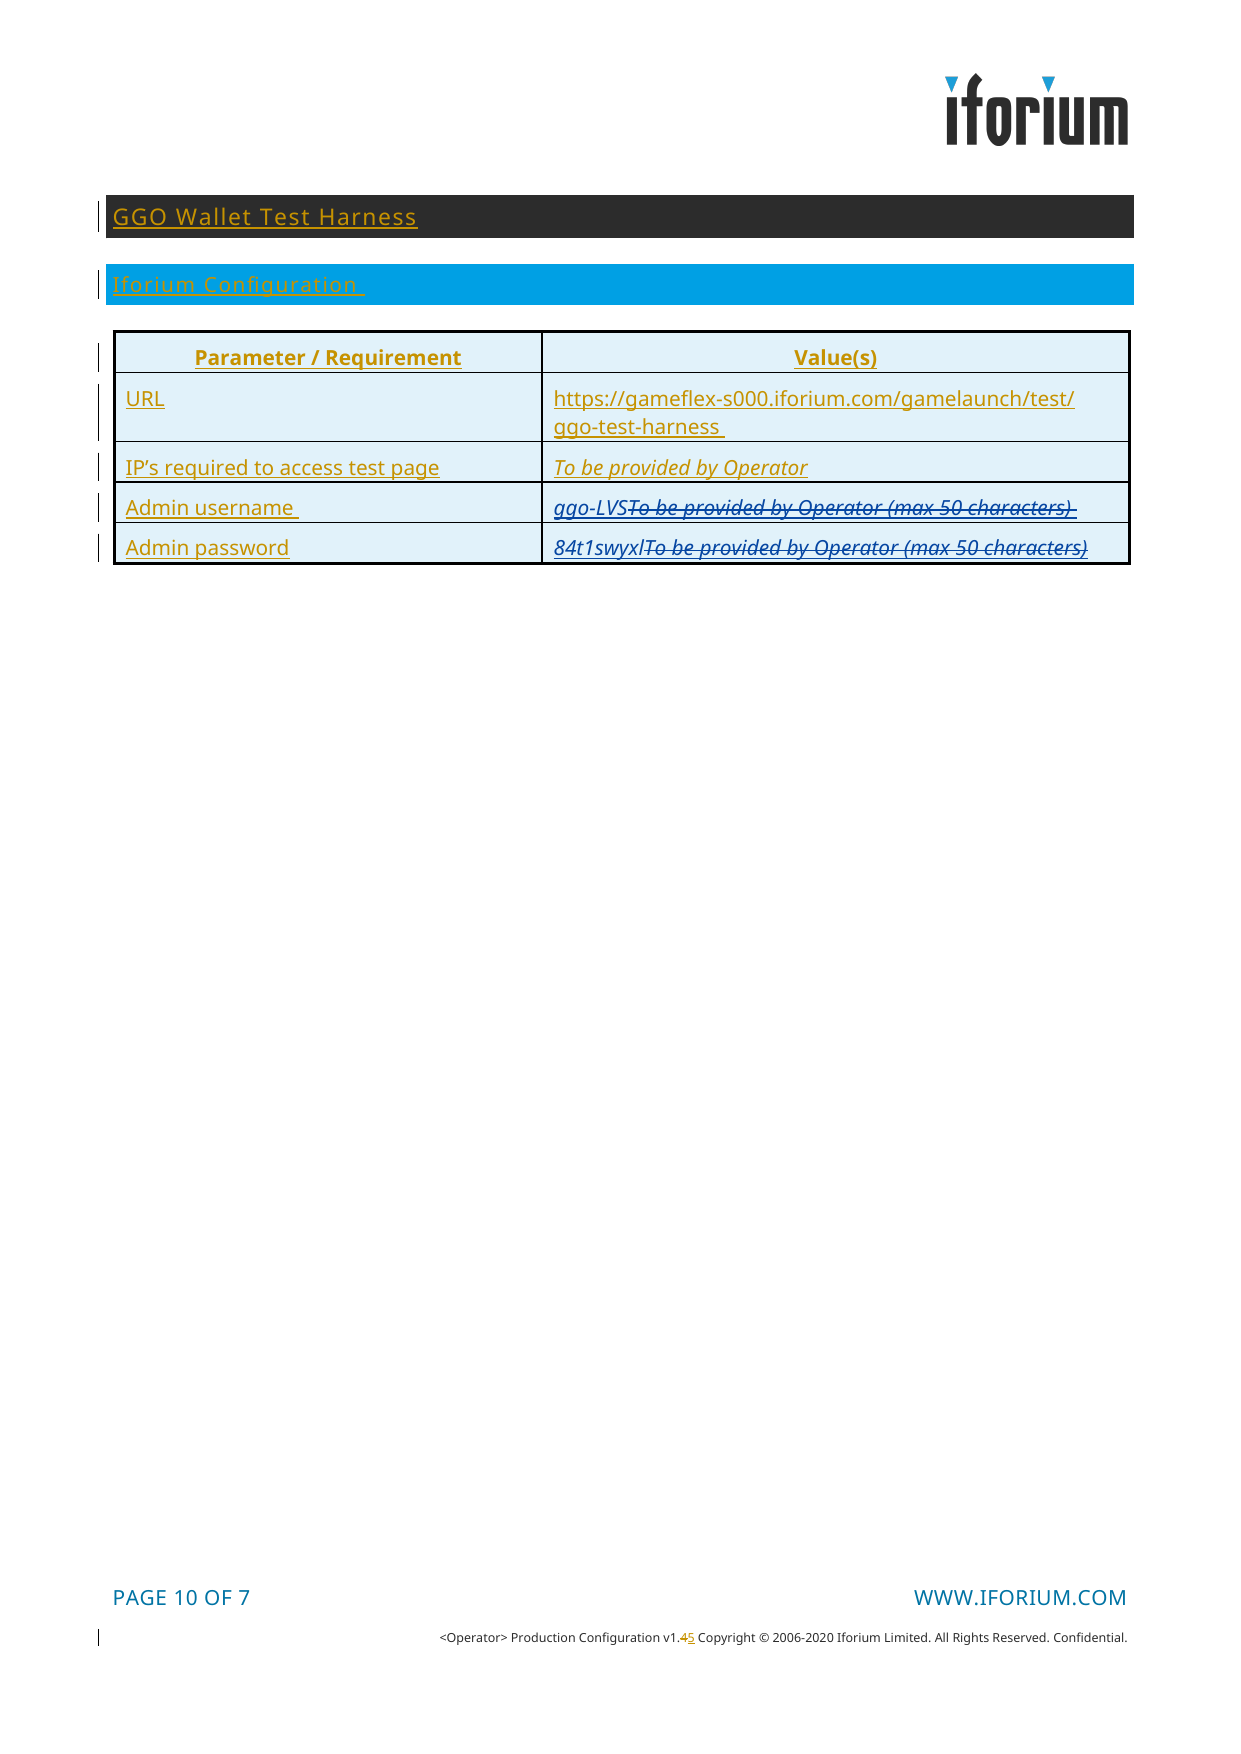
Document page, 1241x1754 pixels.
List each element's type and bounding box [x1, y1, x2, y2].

picture [945, 73, 1128, 146]
